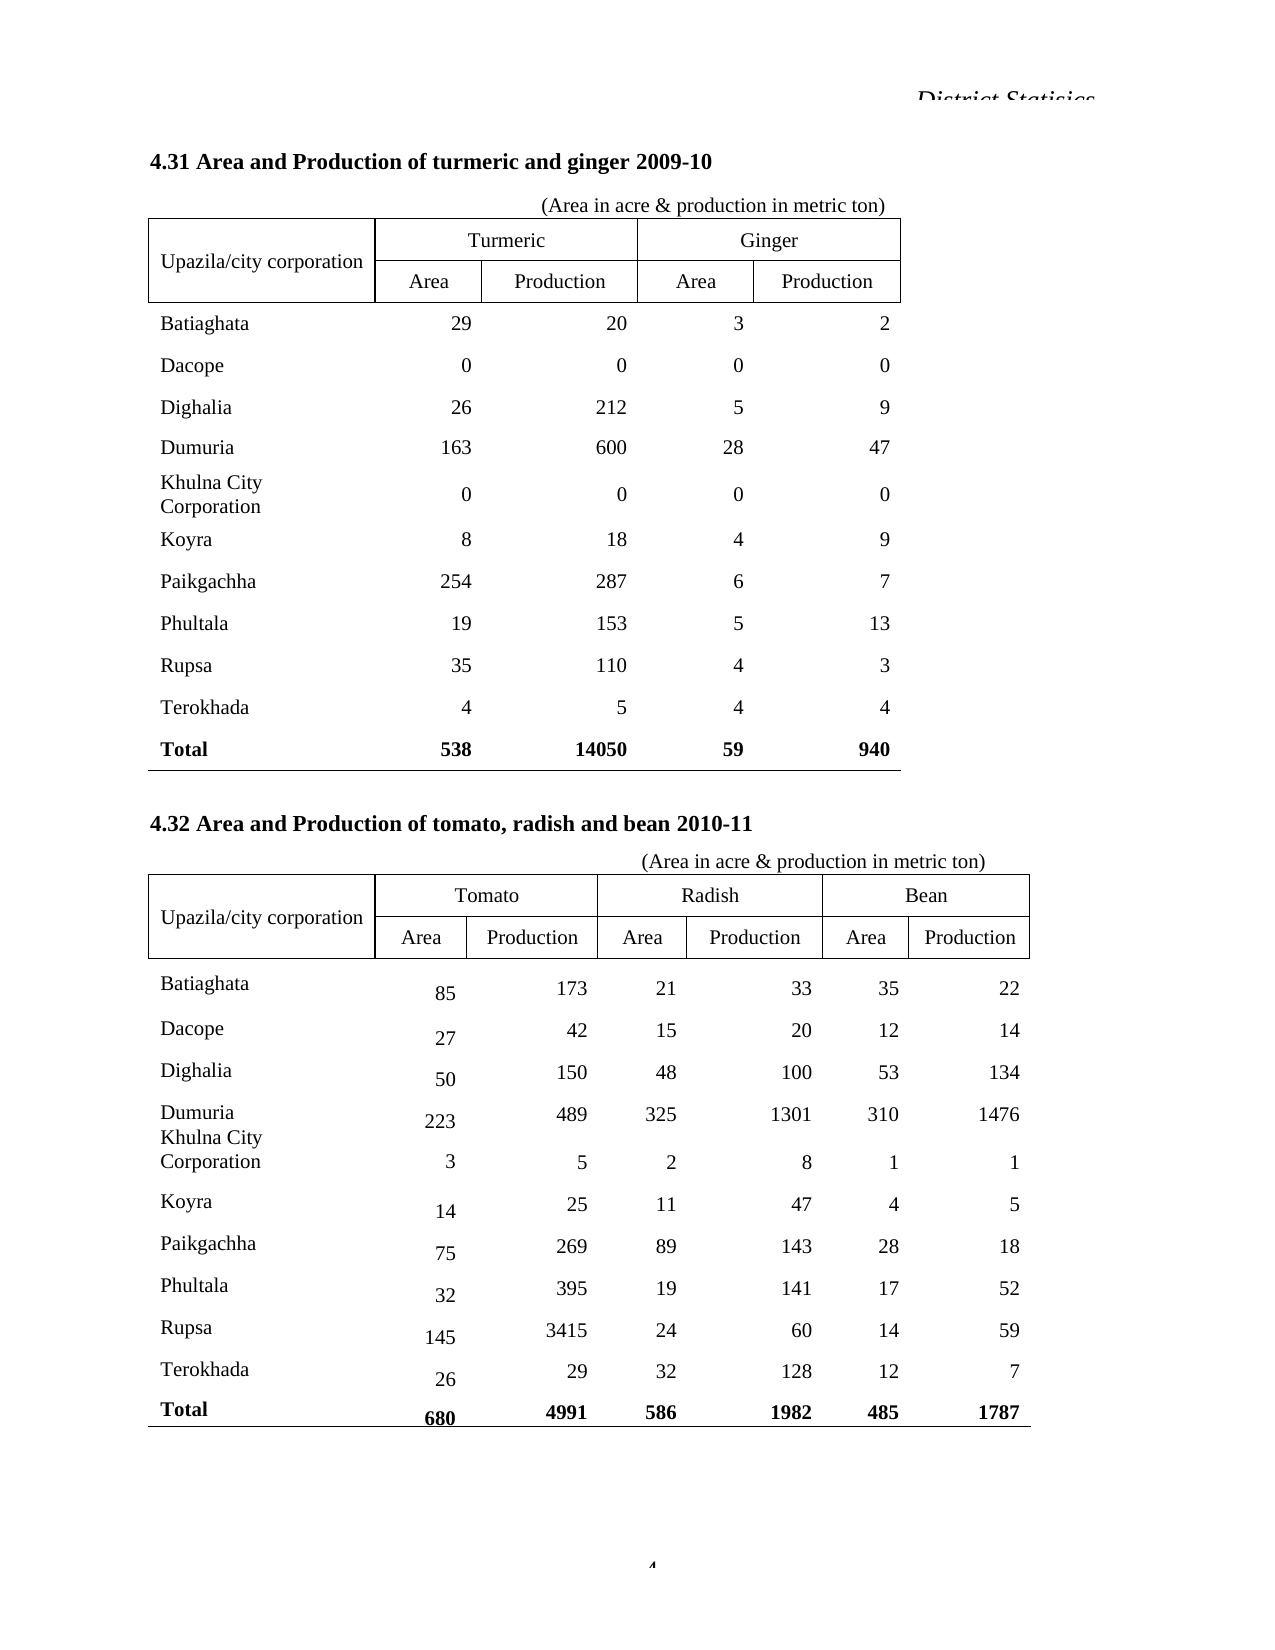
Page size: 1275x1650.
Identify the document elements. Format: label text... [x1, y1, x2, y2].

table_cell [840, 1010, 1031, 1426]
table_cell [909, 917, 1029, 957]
list Area and Production of turmeric and ginger 2009-10 [150, 148, 1167, 174]
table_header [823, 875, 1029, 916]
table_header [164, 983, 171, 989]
list Area and Production of tomato, radish and bean 2010-11 [150, 810, 1167, 836]
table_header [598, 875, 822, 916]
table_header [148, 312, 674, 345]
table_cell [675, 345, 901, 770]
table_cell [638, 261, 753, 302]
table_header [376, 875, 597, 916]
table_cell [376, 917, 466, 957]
text (Area in acre & production in metric ton) [541, 193, 1167, 217]
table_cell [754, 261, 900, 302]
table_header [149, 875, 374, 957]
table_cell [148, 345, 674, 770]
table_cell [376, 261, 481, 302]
text (Area in acre & production in metric ton) [641, 849, 1167, 873]
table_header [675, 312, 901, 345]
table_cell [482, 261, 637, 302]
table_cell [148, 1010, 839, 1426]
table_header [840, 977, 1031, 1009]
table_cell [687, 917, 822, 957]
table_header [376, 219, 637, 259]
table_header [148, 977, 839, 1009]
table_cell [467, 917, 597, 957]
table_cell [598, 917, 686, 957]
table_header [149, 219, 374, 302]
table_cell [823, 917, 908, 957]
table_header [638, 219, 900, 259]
